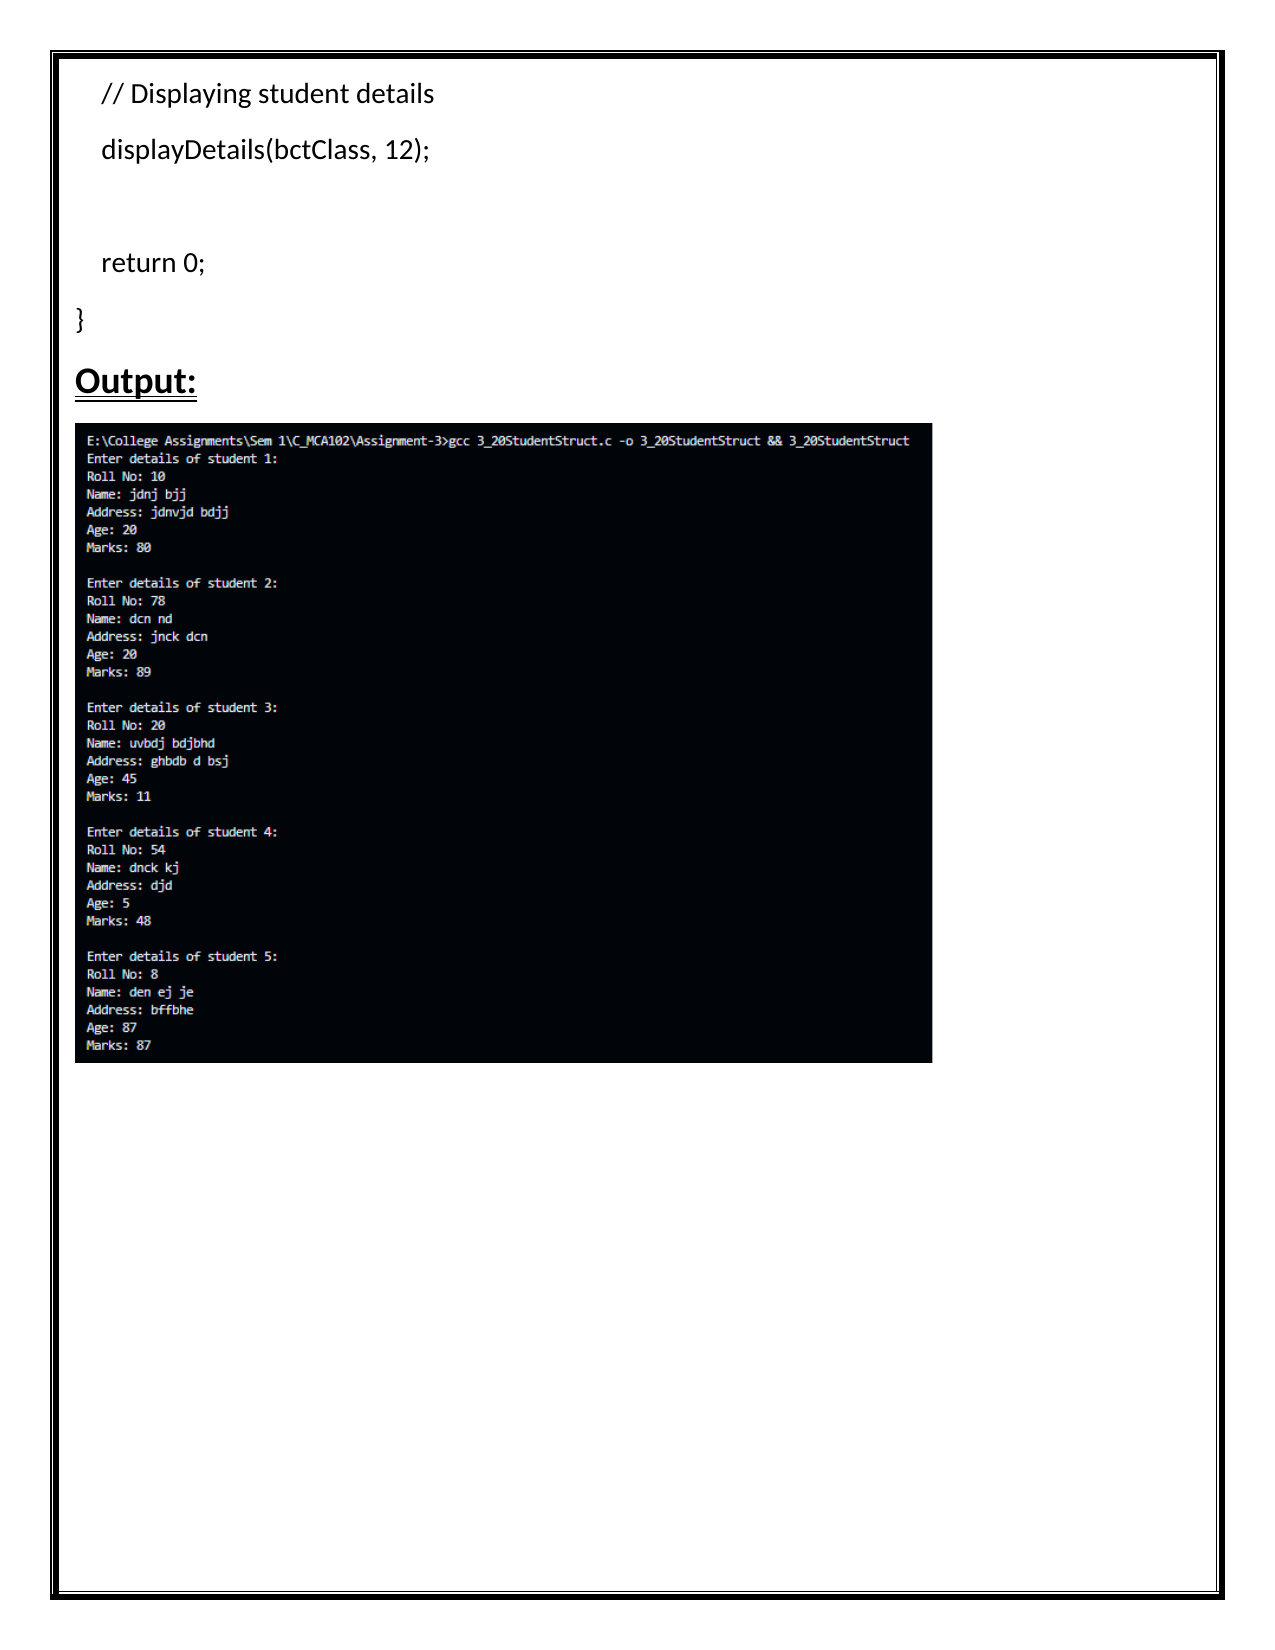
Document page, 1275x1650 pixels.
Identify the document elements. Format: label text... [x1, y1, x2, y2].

text } [75, 301, 1200, 336]
text Output: [75, 357, 1200, 403]
text displayDetails(bctClass, 12); [75, 131, 1200, 167]
text // Displaying student details [75, 75, 1200, 111]
text return 0; [75, 244, 1200, 280]
picture [75, 423, 933, 1063]
